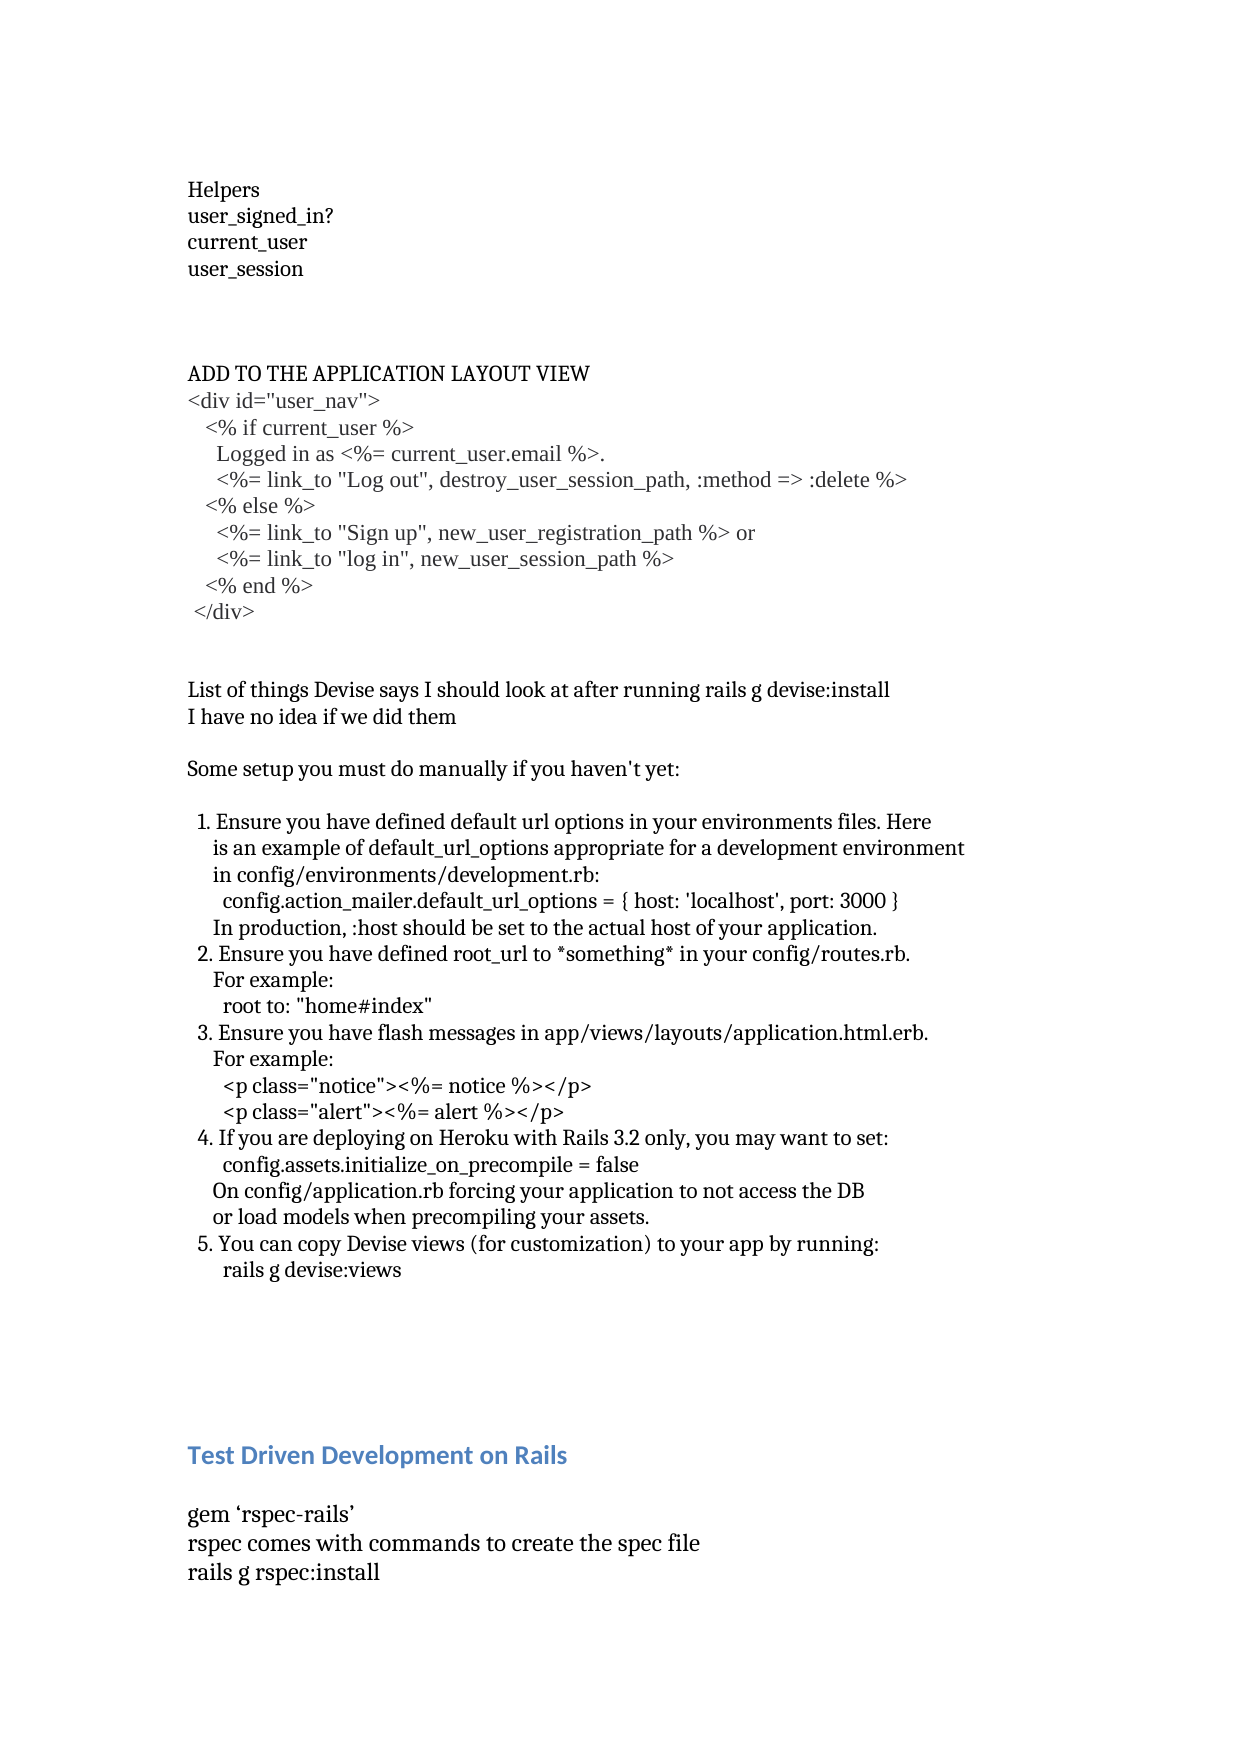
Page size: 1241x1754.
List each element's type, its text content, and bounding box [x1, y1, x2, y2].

text For example: [187, 967, 1053, 993]
text 3. Ensure you have flash messages in app/views/layouts/application.html.erb. [187, 1020, 1053, 1046]
text Some setup you must do manually if you haven't yet: [187, 756, 1053, 782]
subtitle Test Driven Development on Rails [187, 1438, 1053, 1471]
text config.action_mailer.default_url_options = { host: 'localhost', port: 3000 } [187, 888, 1053, 914]
text in config/environments/development.rb: [187, 862, 1053, 888]
text <% if current_user %> [187, 413, 1053, 440]
text user_session [187, 255, 1053, 282]
text </div> [187, 598, 1053, 624]
text For example: [187, 1046, 1053, 1072]
text 2. Ensure you have defined root_url to *something* in your config/routes.rb. [187, 941, 1053, 967]
text <div id="user_nav"> [187, 387, 1053, 413]
text <% end %> [187, 572, 1053, 598]
text <%= link_to "Log out", destroy_user_session_path, :method => :delete %> [187, 466, 1053, 493]
text config.assets.initialize_on_precompile = false [187, 1151, 1053, 1178]
text 5. You can copy Devise views (for customization) to your app by running: [187, 1231, 1053, 1257]
text is an example of default_url_options appropriate for a development environment [187, 835, 1053, 862]
text user_signed_in? [187, 203, 1053, 229]
text ADD TO THE APPLICATION LAYOUT VIEW [187, 361, 1053, 387]
text rspec comes with commands to create the spec file [187, 1529, 1053, 1557]
text current_user [187, 229, 1053, 255]
text <%= link_to "log in", new_user_session_path %> [187, 545, 1053, 572]
text rails g rspec:install [187, 1557, 1053, 1586]
text rails g devise:views [187, 1257, 1053, 1283]
text 4. If you are deploying on Heroku with Rails 3.2 only, you may want to set: [187, 1125, 1053, 1151]
text I have no idea if we did them [187, 703, 1053, 730]
text <%= link_to "Sign up", new_user_registration_path %> or [187, 519, 1053, 545]
text 1. Ensure you have defined default url options in your environments files. Here [187, 809, 1053, 835]
text List of things Devise says I should look at after running rails g devise:install [187, 677, 1053, 703]
text Logged in as <%= current_user.email %>. [187, 440, 1053, 466]
text On config/application.rb forcing your application to not access the DB [187, 1178, 1053, 1204]
text <p class="notice"><%= notice %></p> [187, 1072, 1053, 1099]
text root to: "home#index" [187, 993, 1053, 1020]
text <% else %> [187, 493, 1053, 519]
text In production, :host should be set to the actual host of your application. [187, 914, 1053, 941]
text or load models when precompiling your assets. [187, 1204, 1053, 1231]
text Helpers [187, 176, 1053, 203]
text <p class="alert"><%= alert %></p> [187, 1099, 1053, 1125]
text gem ‘rspec-rails’ [187, 1500, 1053, 1529]
